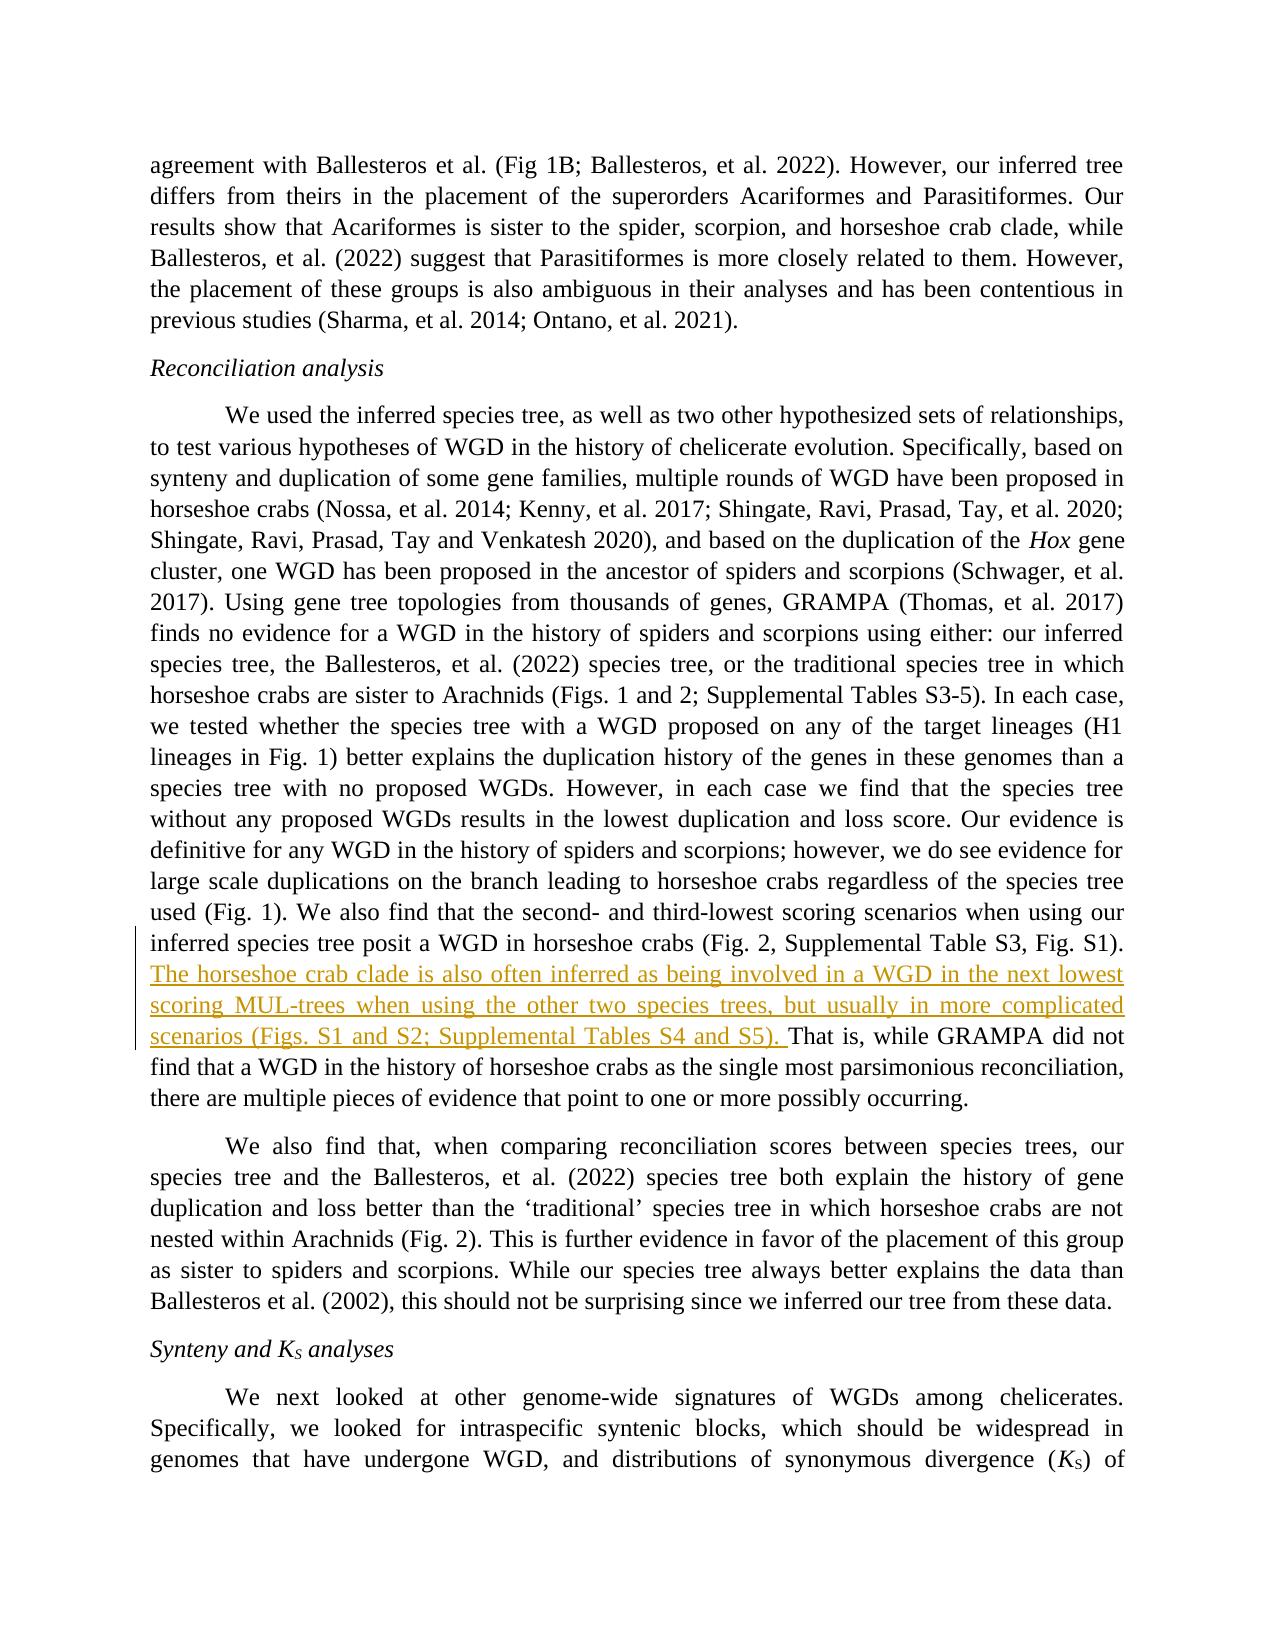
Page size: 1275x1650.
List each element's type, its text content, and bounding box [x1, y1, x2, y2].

text We also find that, when comparing reconciliation scores between species trees, our species tree and the Ballesteros, et al. (2022) species tree both explain the history of gene duplication and loss better than the ‘traditional’ species tree in which horseshoe crabs are not nested within Arachnids (Fig. 2). This is further evidence in favor of the placement of this group as sister to spiders and scorpions. While our species tree always better explains the data than Ballesteros et al. (2002), this should not be surprising since we inferred our tree from these data. [150, 1131, 1125, 1315]
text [150, 150, 1125, 334]
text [150, 1382, 1125, 1473]
text We used the inferred species tree, as well as two other hypothesized sets of relationships, to test various hypotheses of WGD in the history of chelicerate evolution. Specifically, based on synteny and duplication of some gene families, multiple rounds of WGD have been proposed in horseshoe crabs (Nossa, et al. 2014; Kenny, et al. 2017; Shingate, Ravi, Prasad, Tay, et al. 2020; Shingate, Ravi, Prasad, Tay and Venkatesh 2020), and based on the duplication of the Hox gene cluster, one WGD has been proposed in the ancestor of spiders and scorpions (Schwager, et al. 2017). Using gene tree topologies from thousands of genes, GRAMPA (Thomas, et al. 2017) finds no evidence for a WGD in the history of spiders and scorpions using either: our inferred species tree, the Ballesteros, et al. (2022) species tree, or the traditional species tree in which horseshoe crabs are sister to Arachnids (Figs. 1 and 2; Supplemental Tables S3-5). In each case, we tested whether the species tree with a WGD proposed on any of the target lineages (H1 lineages in Fig. 1) better explains the duplication history of the genes in these genomes than a species tree with no proposed WGDs. However, in each case we find that the species tree without any proposed WGDs results in the lowest duplication and loss score. Our evidence is definitive for any WGD in the history of spiders and scorpions; however, we do see evidence for large scale duplications on the branch leading to horseshoe crabs regardless of the species tree used (Fig. 1). We also find that the second- and third-lowest scoring scenarios when using our inferred species tree posit a WGD in horseshoe crabs (Fig. 2, Supplemental Table S3, Fig. S1). That is, while GRAMPA did not find that a WGD in the history of horseshoe crabs as the single most parsimonious reconciliation, there are multiple pieces of evidence that point to one or more possibly occurring. [150, 401, 1125, 1015]
subtitle Synteny and KS analyses [150, 1334, 1125, 1363]
subtitle Reconciliation analysis [150, 353, 1125, 382]
